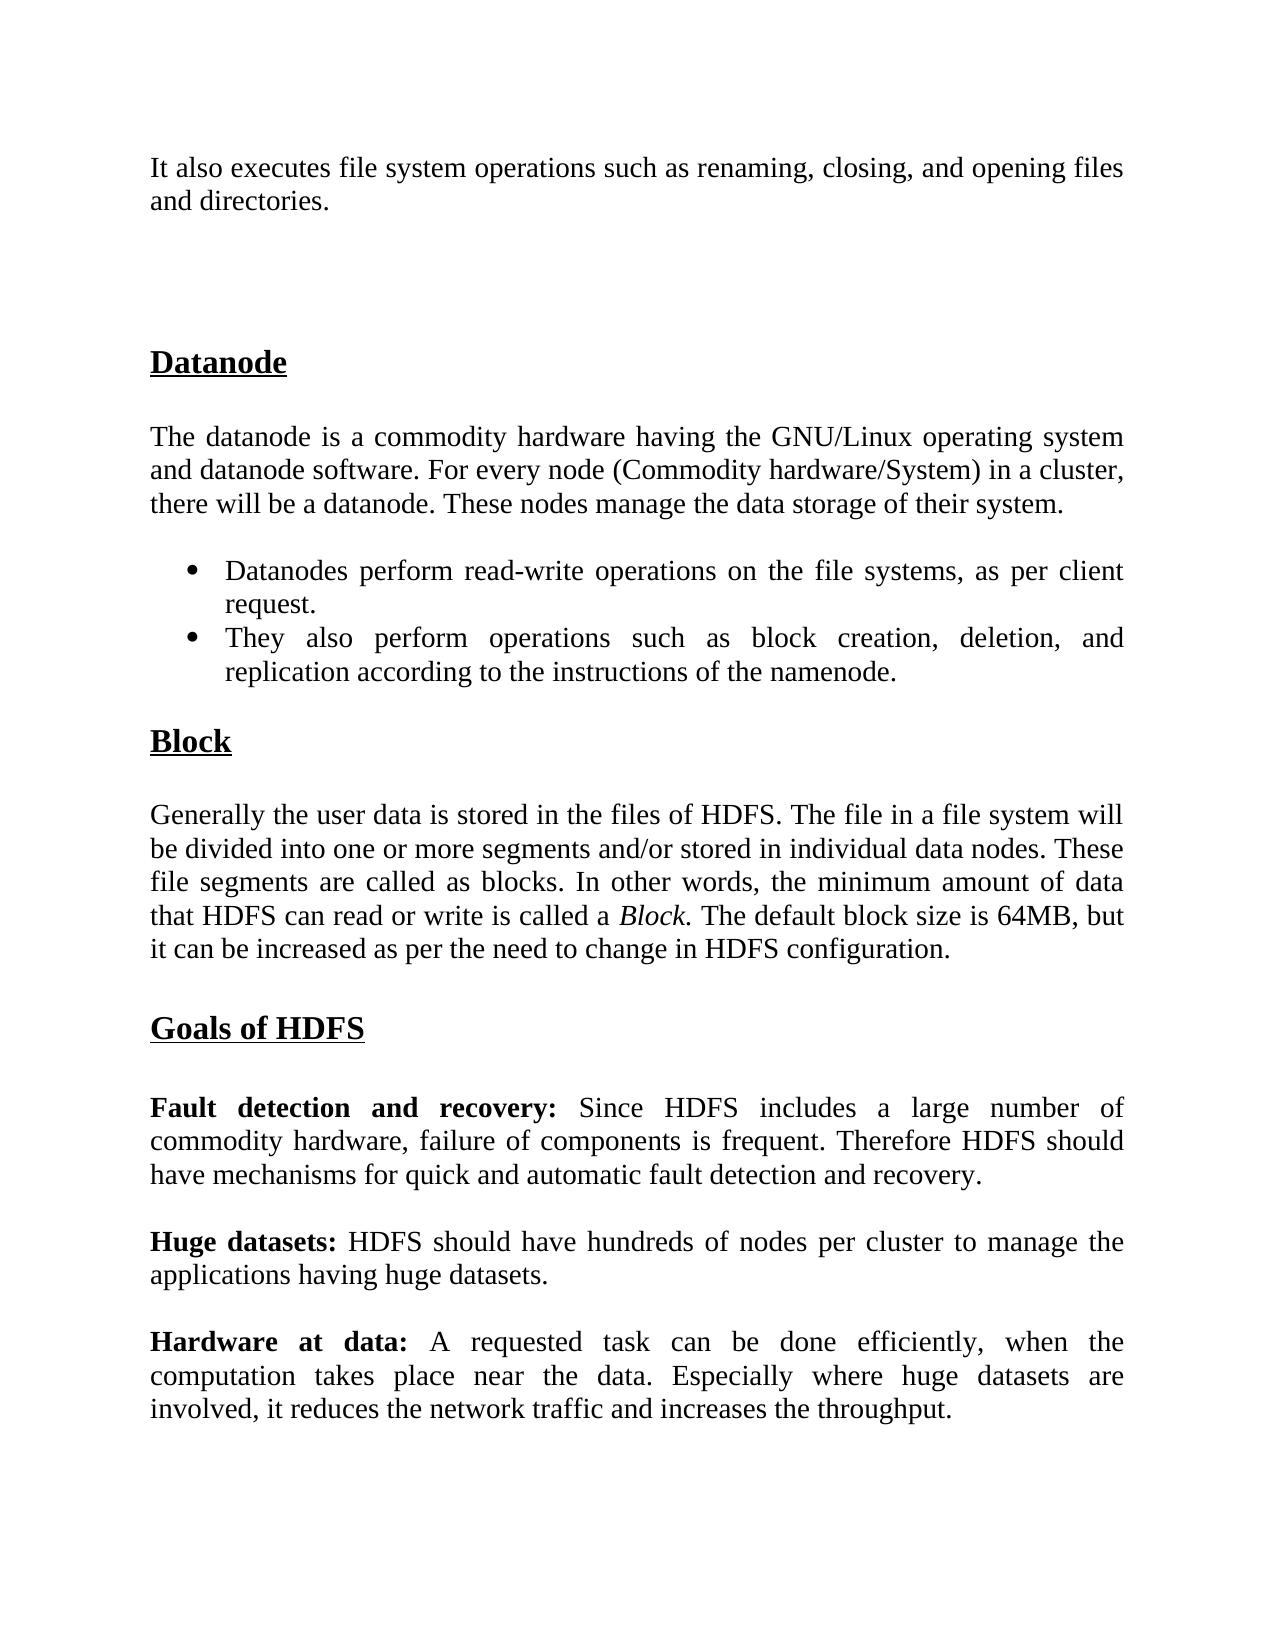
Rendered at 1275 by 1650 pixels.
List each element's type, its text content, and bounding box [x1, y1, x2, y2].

text Hardware at data: A requested task can be done efficiently, when the computation takes place near the data. Especially where huge datasets are involved, it reduces the network traffic and increases the throughput. [150, 1324, 1125, 1425]
text The datanode is a commodity hardware having the GNU/Linux operating system and datanode software. For every node (Commodity hardware/System) in a cluster, there will be a datanode. These nodes manage the data storage of their system. [150, 419, 1125, 519]
text Fault detection and recovery: Since HDFS includes a large number of commodity hardware, failure of components is frequent. Therefore HDFS should have mechanisms for quick and automatic fault detection and recovery. [150, 1090, 1125, 1190]
text Goals of HDFS [150, 1008, 1125, 1047]
text It also executes file system operations such as renaming, closing, and opening files and directories. [150, 150, 1125, 217]
list Datanodes perform read-write operations on the file systems, as per client request. [187, 553, 1125, 620]
text Generally the user data is stored in the files of HDFS. The file in a file system will be divided into one or more segments and/or stored in individual data nodes. These file segments are called as blocks. In other words, the minimum amount of data that HDFS can read or write is called a Block. The default block size is 64MB, but it can be increased as per the need to change in HDFS configuration. [150, 797, 1125, 965]
text Huge datasets: HDFS should have hundreds of nodes per cluster to manage the applications having huge datasets. [150, 1224, 1125, 1291]
list They also perform operations such as block creation, deletion, and replication according to the instructions of the namenode. [187, 620, 1125, 687]
text Datanode [150, 342, 1125, 380]
text Block [150, 721, 1125, 759]
